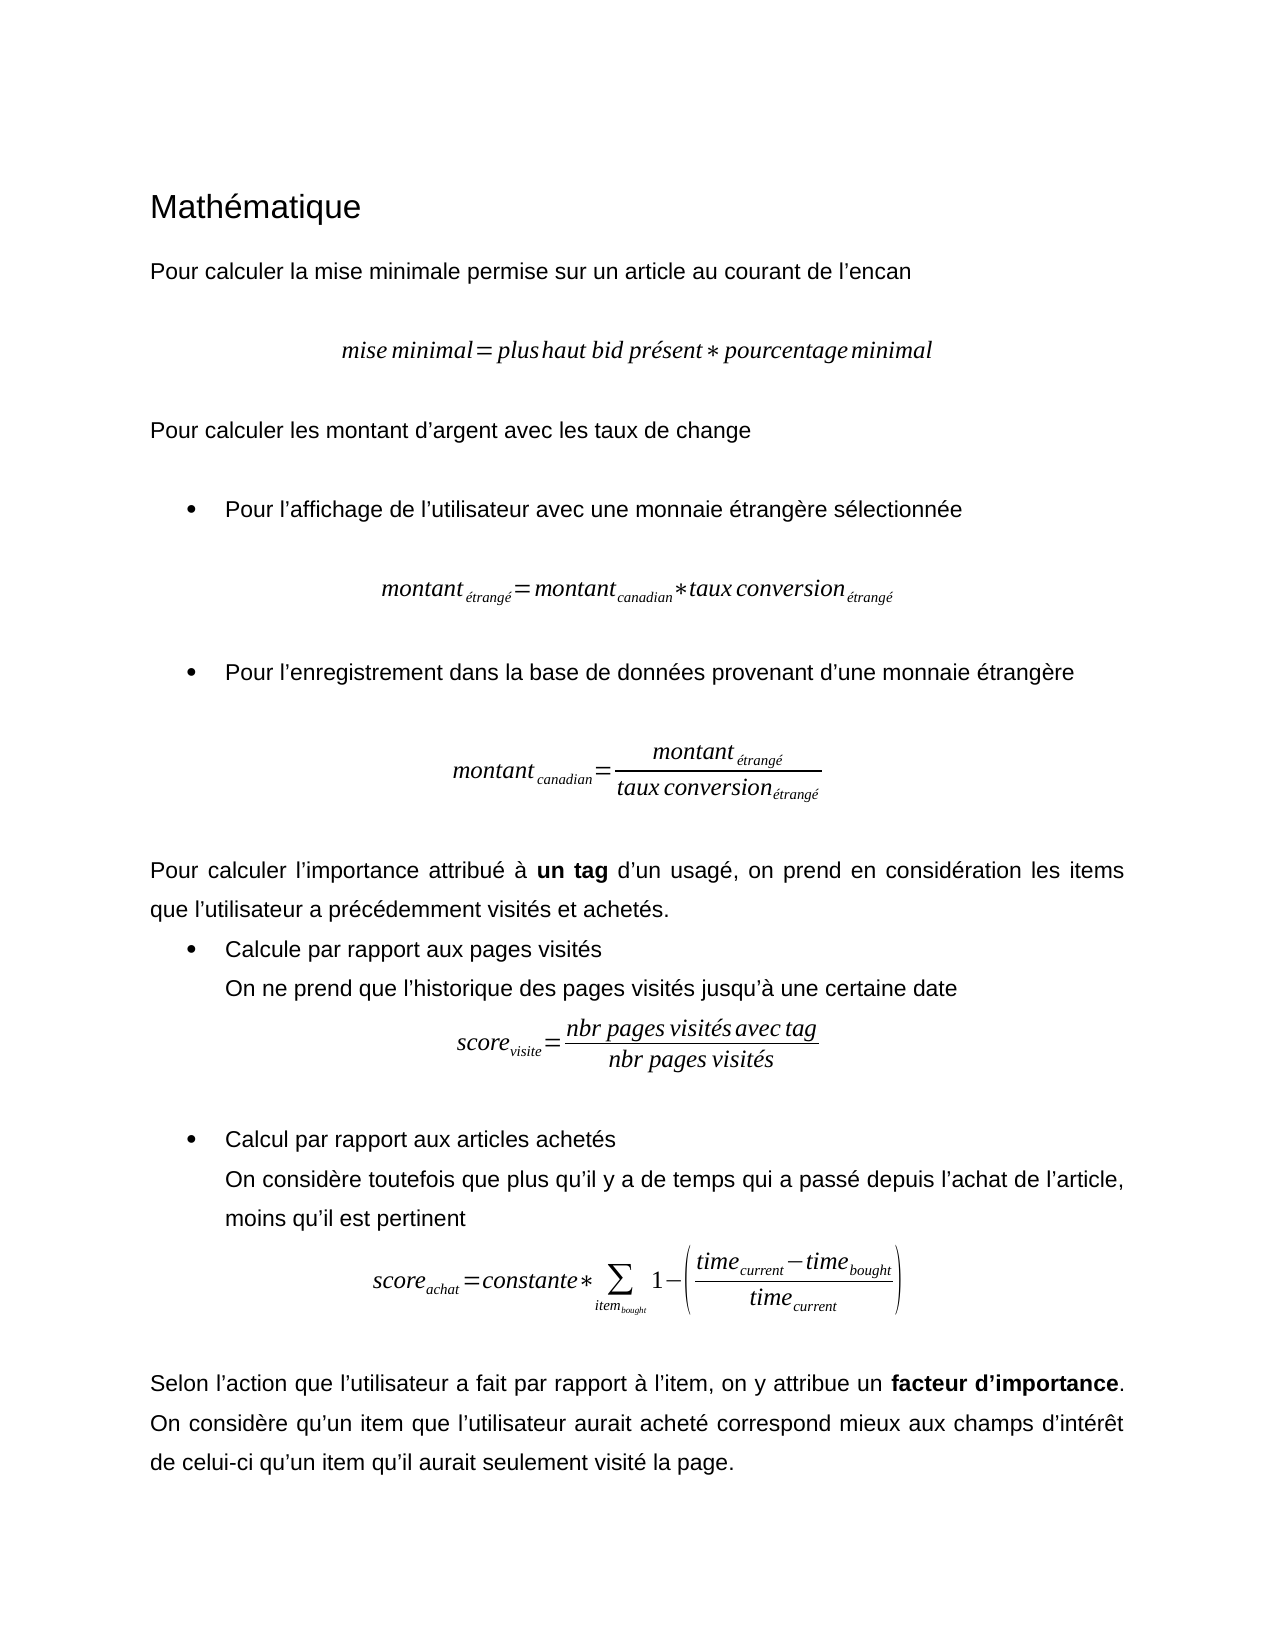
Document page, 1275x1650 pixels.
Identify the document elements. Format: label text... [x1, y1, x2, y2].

text Pour calculer l’importance attribué à un tag d’un usagé, on prend en considération les items que l’utilisateur a précédemment visités et achetés. [150, 857, 1125, 922]
text Pour calculer la mise minimale permise sur un article au courant de l’encan [150, 258, 1125, 284]
list Calcul par rapport aux articles achetés [187, 1126, 1125, 1152]
text On considère toutefois que plus qu’il y a de temps qui a passé depuis l’achat de l’article, moins qu’il est pertinent [225, 1166, 1125, 1231]
text Selon l’action que l’utilisateur a fait par rapport à l’item, on y attribue un facteur d’importance. On considère qu’un item que l’utilisateur aurait acheté correspond mieux aux champs d’intérêt de celui-ci qu’un item qu’il aurait seulement visité la page. [150, 1370, 1125, 1476]
list Calcule par rapport aux pages visités [187, 936, 1125, 962]
subtitle Mathématique [150, 187, 1125, 226]
list On ne prend que l’historique des pages visités jusqu’à une certaine date [225, 975, 1125, 1001]
list Pour l’enregistrement dans la base de données provenant d’une monnaie étrangère [187, 659, 1125, 685]
list Pour l’affichage de l’utilisateur avec une monnaie étrangère sélectionnée [187, 496, 1125, 522]
text Pour calculer les montant d’argent avec les taux de change [150, 417, 1125, 443]
